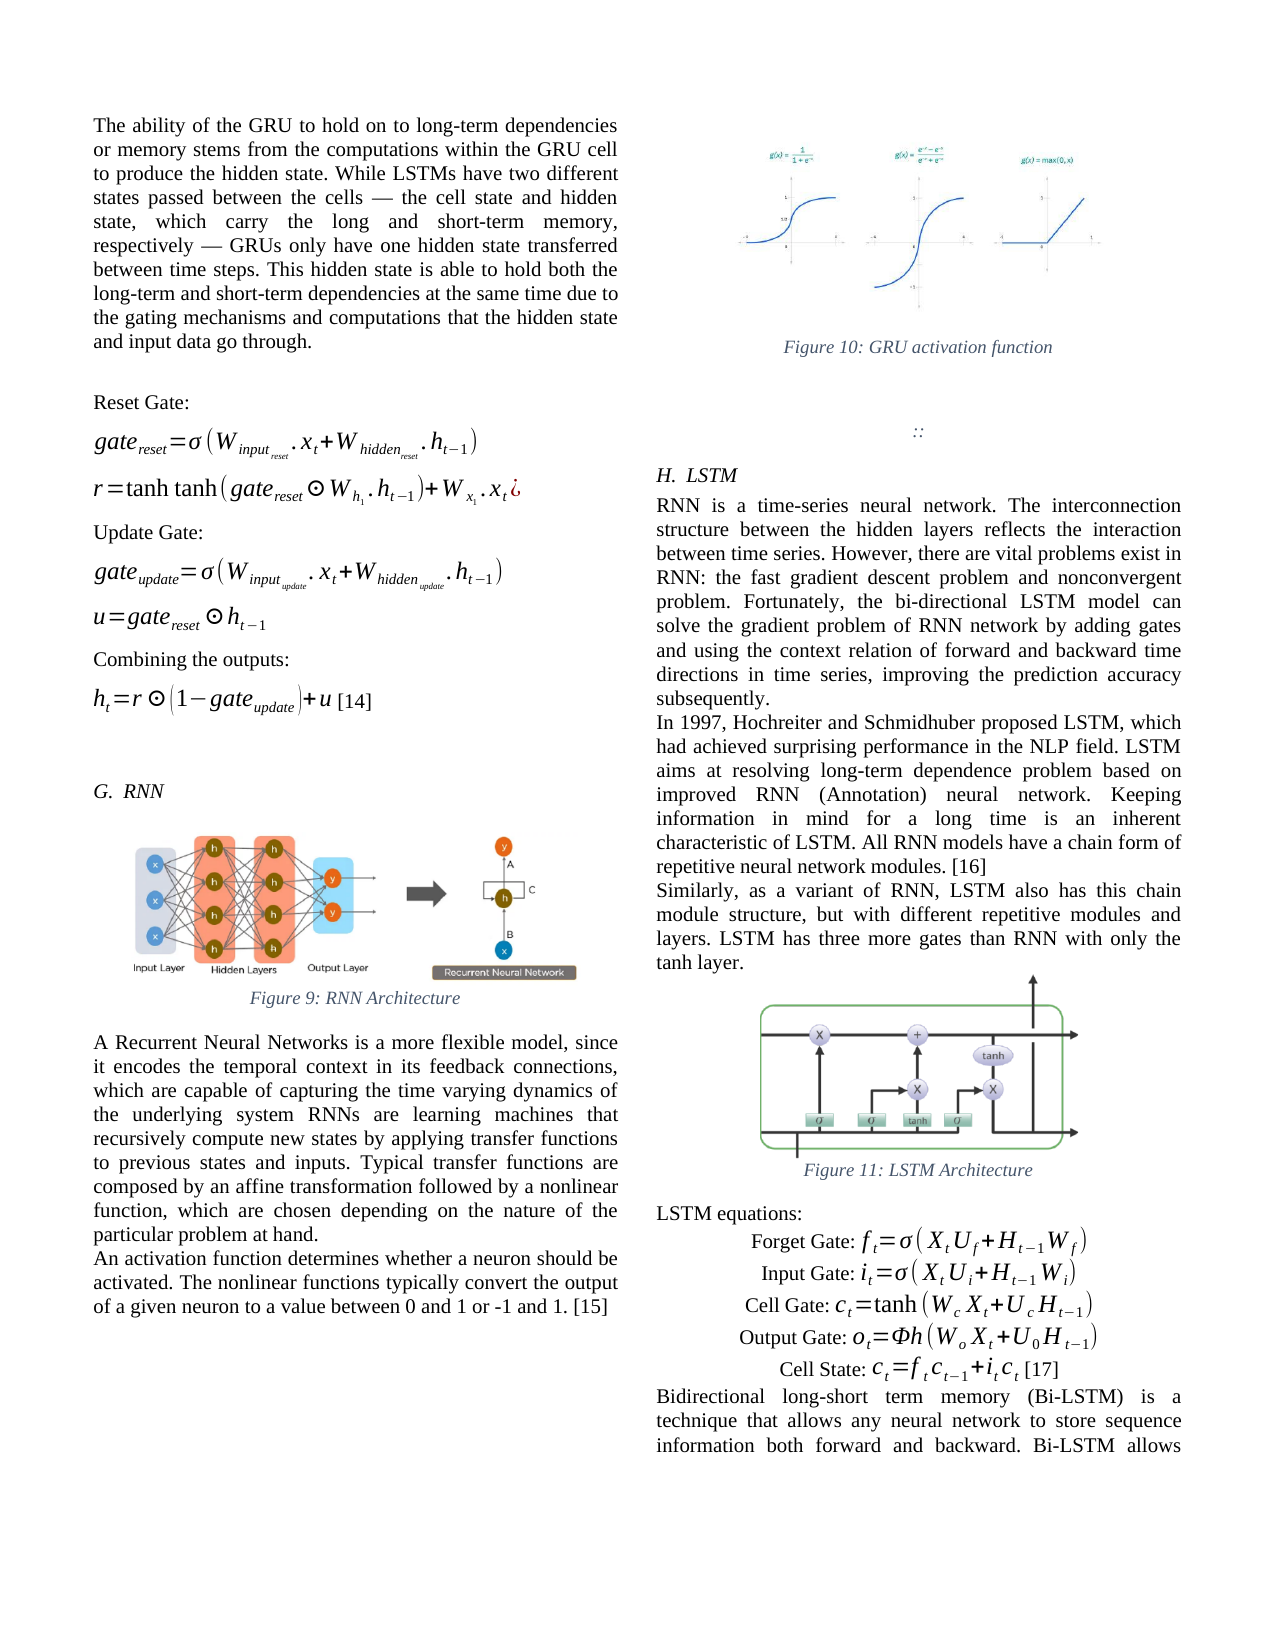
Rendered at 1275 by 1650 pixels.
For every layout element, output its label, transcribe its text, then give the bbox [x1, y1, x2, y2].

text Figure 9: RNN Architecture [93, 987, 619, 1009]
text A Recurrent Neural Networks is a more flexible model, since it encodes the temporal context in its feedback connections, which are capable of capturing the time varying dynamics of the underlying system RNNs are learning machines that recursively compute new states by applying transfer functions to previous states and inputs. Typical transfer functions are composed by an affine transformation followed by a nonlinear function, which are chosen depending on the nature of the particular problem at hand. [93, 1030, 619, 1246]
subtitle LSTM [656, 463, 1182, 487]
text RNN is a time-series neural network. The interconnection structure between the hidden layers reflects the interaction between time series. However, there are vital problems exist in RNN: the fast gradient descent problem and nonconvergent problem. Fortunately, the bi-directional LSTM model can solve the gradient problem of RNN network by adding gates and using the context relation of forward and backward time directions in time series, improving the prediction accuracy subsequently. [656, 493, 1182, 710]
text Cell State: [17] [656, 1353, 1182, 1384]
text Similarly, as a variant of RNN, LSTM also has this chain module structure, but with different repetitive modules and layers. LSTM has three more gates than RNN with only the tanh layer. [656, 878, 1182, 974]
text [14] [93, 683, 619, 718]
subtitle RNN [93, 778, 619, 803]
text Input Gate: [656, 1257, 1182, 1289]
text Update Gate: [93, 519, 619, 544]
picture [130, 832, 581, 988]
text Figure 11: LSTM Architecture [656, 1159, 1182, 1180]
picture [720, 112, 1118, 336]
text The ability of the GRU to hold on to long-term dependencies or memory stems from the computations within the GRU cell to produce the hidden state. While LSTMs have two different states passed between the cells — the cell state and hidden state, which carry the long and short-term memory, respectively — GRUs only have one hidden state transferred between time steps. This hidden state is able to hold both the long-term and short-term dependencies at the same time due to the gating mechanisms and computations that the hidden state and input data go through. [93, 112, 619, 353]
text Output Gate: [656, 1321, 1182, 1353]
picture [760, 974, 1079, 1159]
text Figure 10: GRU activation function [656, 336, 1182, 357]
text An activation function determines whether a neuron should be activated. The nonlinear functions typically convert the output of a given neuron to a value between 0 and 1 or -1 and 1. [15] [93, 1246, 619, 1318]
text Cell Gate: [656, 1289, 1182, 1321]
text Reset Gate: [93, 390, 619, 414]
text LSTM equations: [656, 1201, 1182, 1225]
text Forget Gate: [656, 1225, 1182, 1257]
text :: [656, 420, 1182, 442]
text In 1997, Hochreiter and Schmidhuber proposed LSTM, which had achieved surprising performance in the NLP field. LSTM aims at resolving long-term dependence problem based on improved RNN (Annotation) neural network. Keeping information in mind for a long time is an inherent characteristic of LSTM. All RNN models have a chain form of repetitive neural network modules. [16] [656, 710, 1182, 878]
text Combining the outputs: [93, 647, 619, 671]
